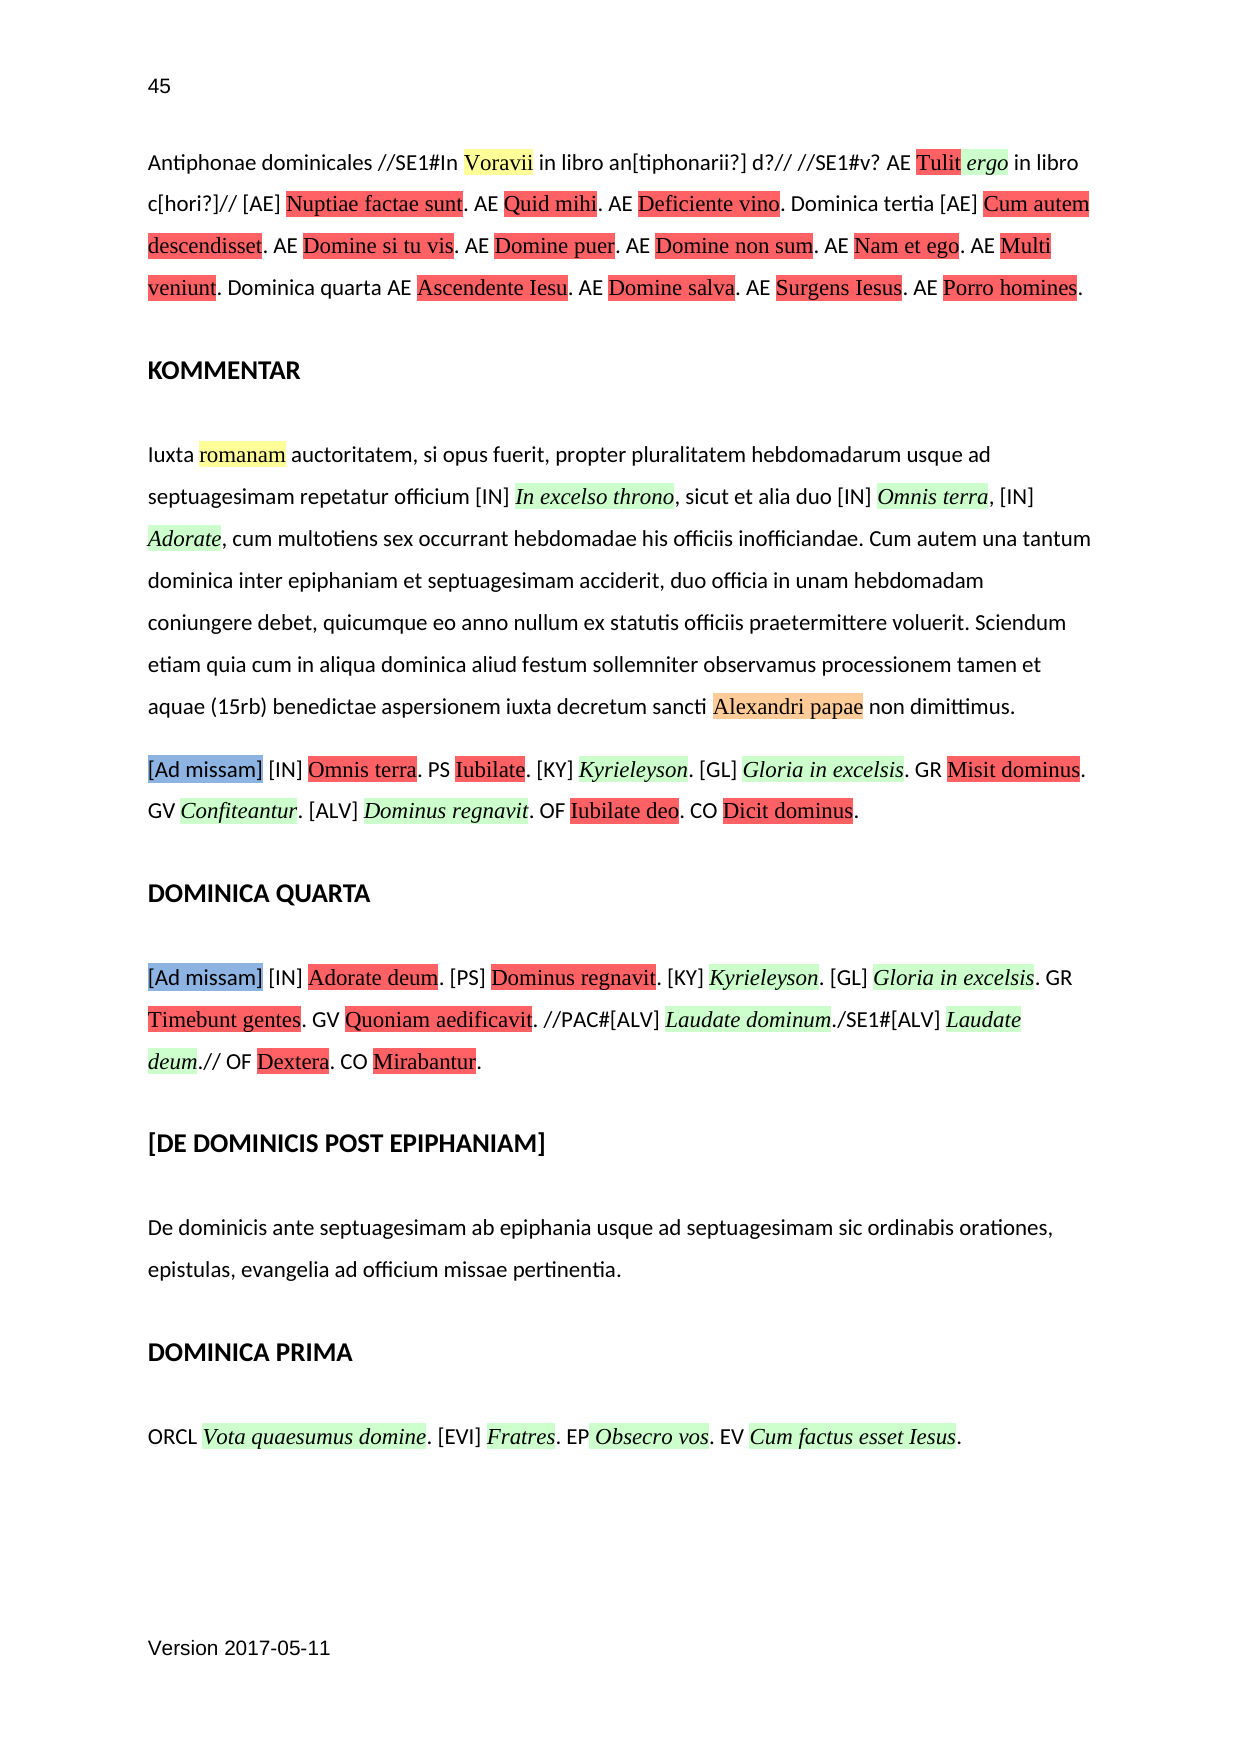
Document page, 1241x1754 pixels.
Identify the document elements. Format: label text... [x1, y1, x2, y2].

subtitle KOMMENTAR [148, 353, 1093, 386]
text ORCL Vota quaesumus domine. [EVI] Fratres. EP Obsecro vos. EV Cum factus esset Iesus. [148, 1422, 1093, 1450]
subtitle DOMINICA QUARTA [148, 876, 1093, 909]
text [Ad missam] [IN] Adorate deum. [PS] Dominus regnavit. [KY] Kyrieleyson. [GL] Gloria in excelsis. GR Timebunt gentes. GV Quoniam aedificavit. //PAC#[ALV] Laudate dominum./SE1#[ALV] Laudate deum.// OF Dextera. CO Mirabantur. [148, 963, 1093, 1075]
text De dominicis ante septuagesimam ab epiphania usque ad septuagesimam sic ordinabis orationes, epistulas, evangelia ad officium missae pertinentia. [148, 1213, 1093, 1283]
subtitle [DE DOMINICIS POST EPIPHANIAM] [148, 1127, 1093, 1159]
text [Ad missam] [IN] Omnis terra. PS Iubilate. [KY] Kyrieleyson. [GL] Gloria in excelsis. GR Misit dominus. GV Confiteantur. [ALV] Dominus regnavit. OF Iubilate deo. CO Dicit dominus. [148, 755, 1093, 825]
text Iuxta romanam auctoritatem, si opus fuerit, propter pluralitatem hebdomadarum usque ad septuagesimam repetatur officium [IN] In excelso throno, sicut et alia duo [IN] Omnis terra, [IN] Adorate, cum multotiens sex occurrant hebdomadae his officiis inofficiandae. Cum autem una tantum dominica inter epiphaniam et septuagesimam acciderit, duo officia in unam hebdomadam coniungere debet, quicumque eo anno nullum ex statutis officiis praetermittere voluerit. Sciendum etiam quia cum in aliqua dominica aliud festum sollemniter observamus processionem tamen et aquae (15rb) benedictae aspersionem iuxta decretum sancti Alexandri papae non dimittimus. [148, 440, 1093, 720]
text Antiphonae dominicales //SE1#In Voravii in libro an[tiphonarii?] d?// //SE1#v? AE Tulit ergo in libro c[hori?]// [AE] Nuptiae factae sunt. AE Quid mihi. AE Deficiente vino. Dominica tertia [AE] Cum autem descendisset. AE Domine si tu vis. AE Domine puer. AE Domine non sum. AE Nam et ego. AE Multi veniunt. Dominica quarta AE Ascendente Iesu. AE Domine salva. AE Surgens Iesus. AE Porro homines. [148, 148, 1093, 302]
subtitle DOMINICA PRIMA [148, 1335, 1093, 1368]
